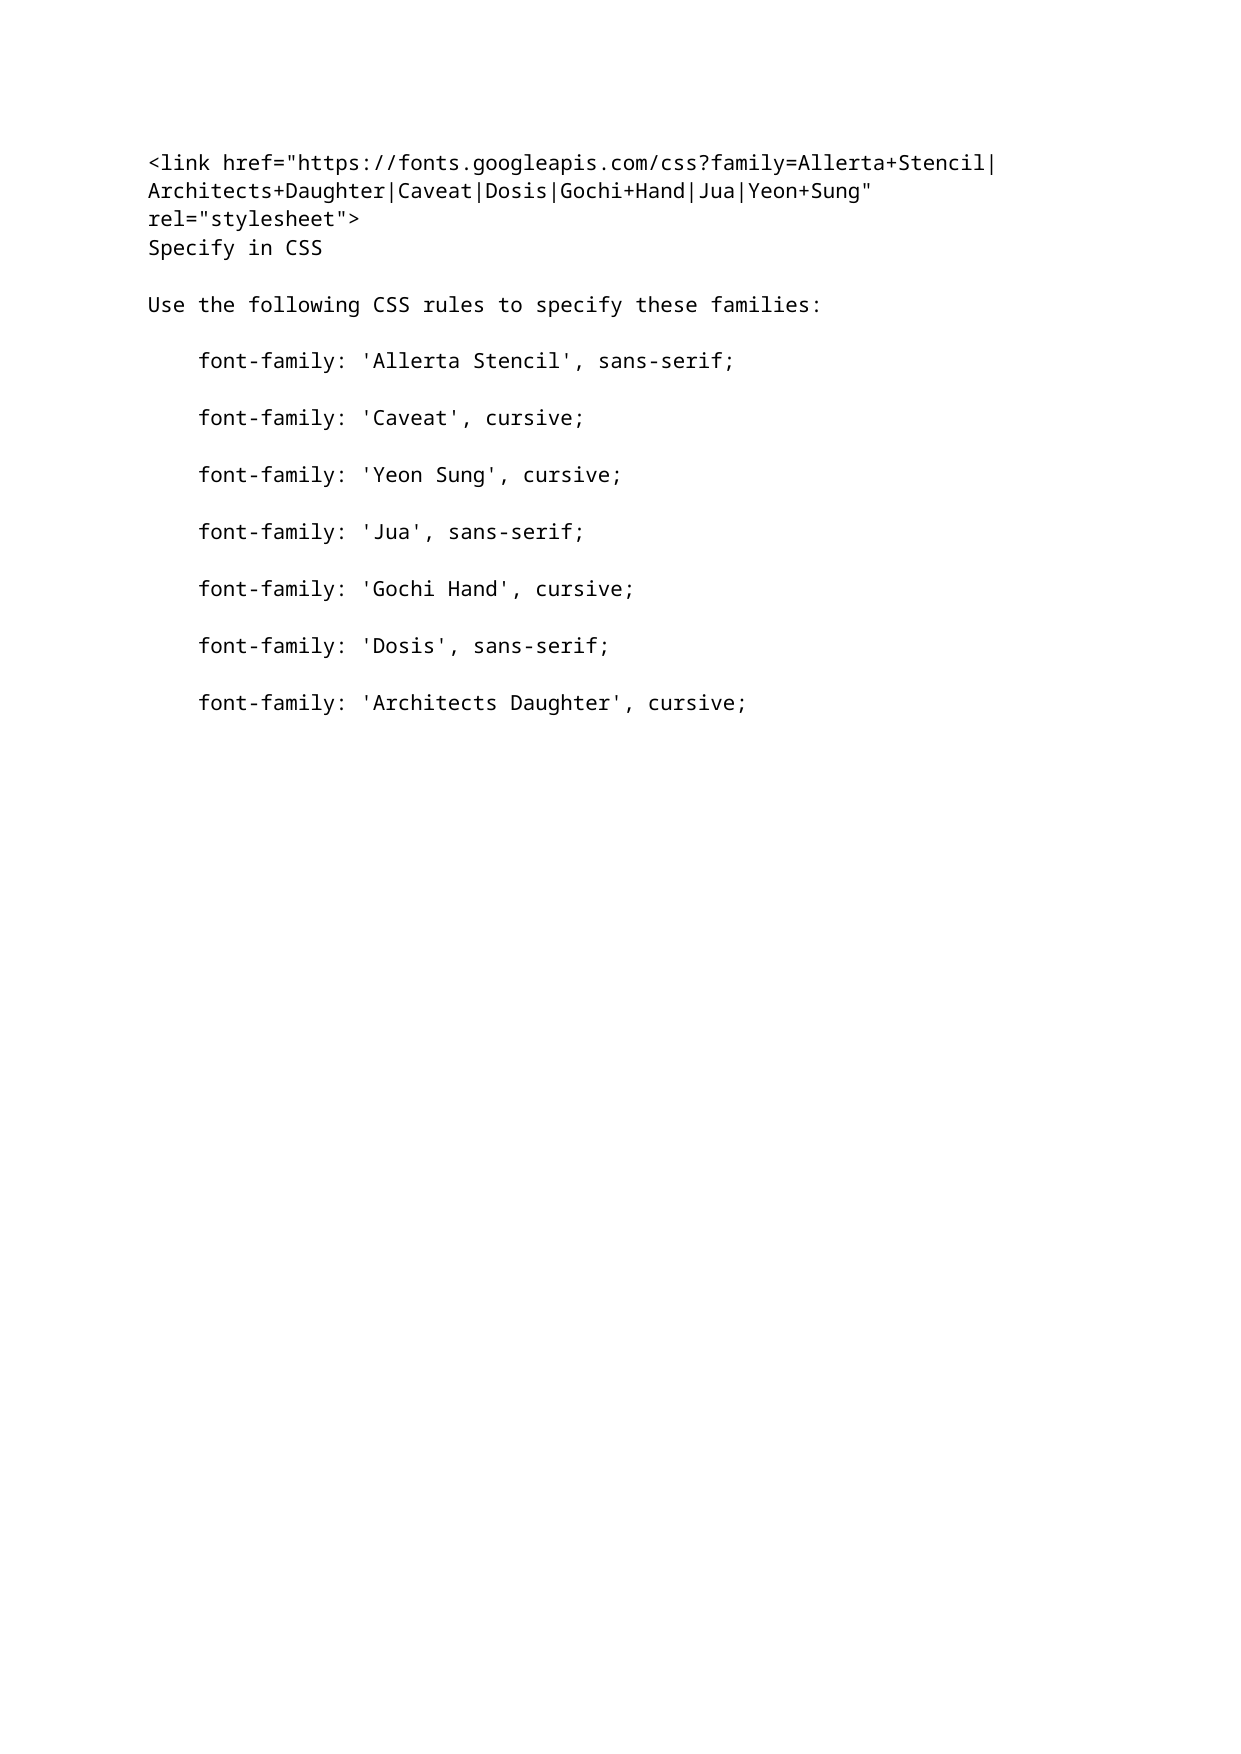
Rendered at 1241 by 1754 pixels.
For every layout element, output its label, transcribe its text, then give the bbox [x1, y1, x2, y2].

text <link href="https://fonts.googleapis.com/css?family=Allerta+Stencil|Architects+Daughter|Caveat|Dosis|Gochi+Hand|Jua|Yeon+Sung" rel="stylesheet"> [148, 148, 1093, 233]
text Use the following CSS rules to specify these families: [148, 290, 1093, 318]
text font-family: 'Yeon Sung', cursive; [148, 460, 1093, 489]
text font-family: 'Architects Daughter', cursive; [148, 688, 1093, 716]
text font-family: 'Caveat', cursive; [148, 403, 1093, 432]
text font-family: 'Dosis', sans-serif; [148, 631, 1093, 659]
text font-family: 'Gochi Hand', cursive; [148, 574, 1093, 603]
text font-family: 'Allerta Stencil', sans-serif; [148, 347, 1093, 375]
text Specify in CSS [148, 233, 1093, 261]
text font-family: 'Jua', sans-serif; [148, 517, 1093, 546]
